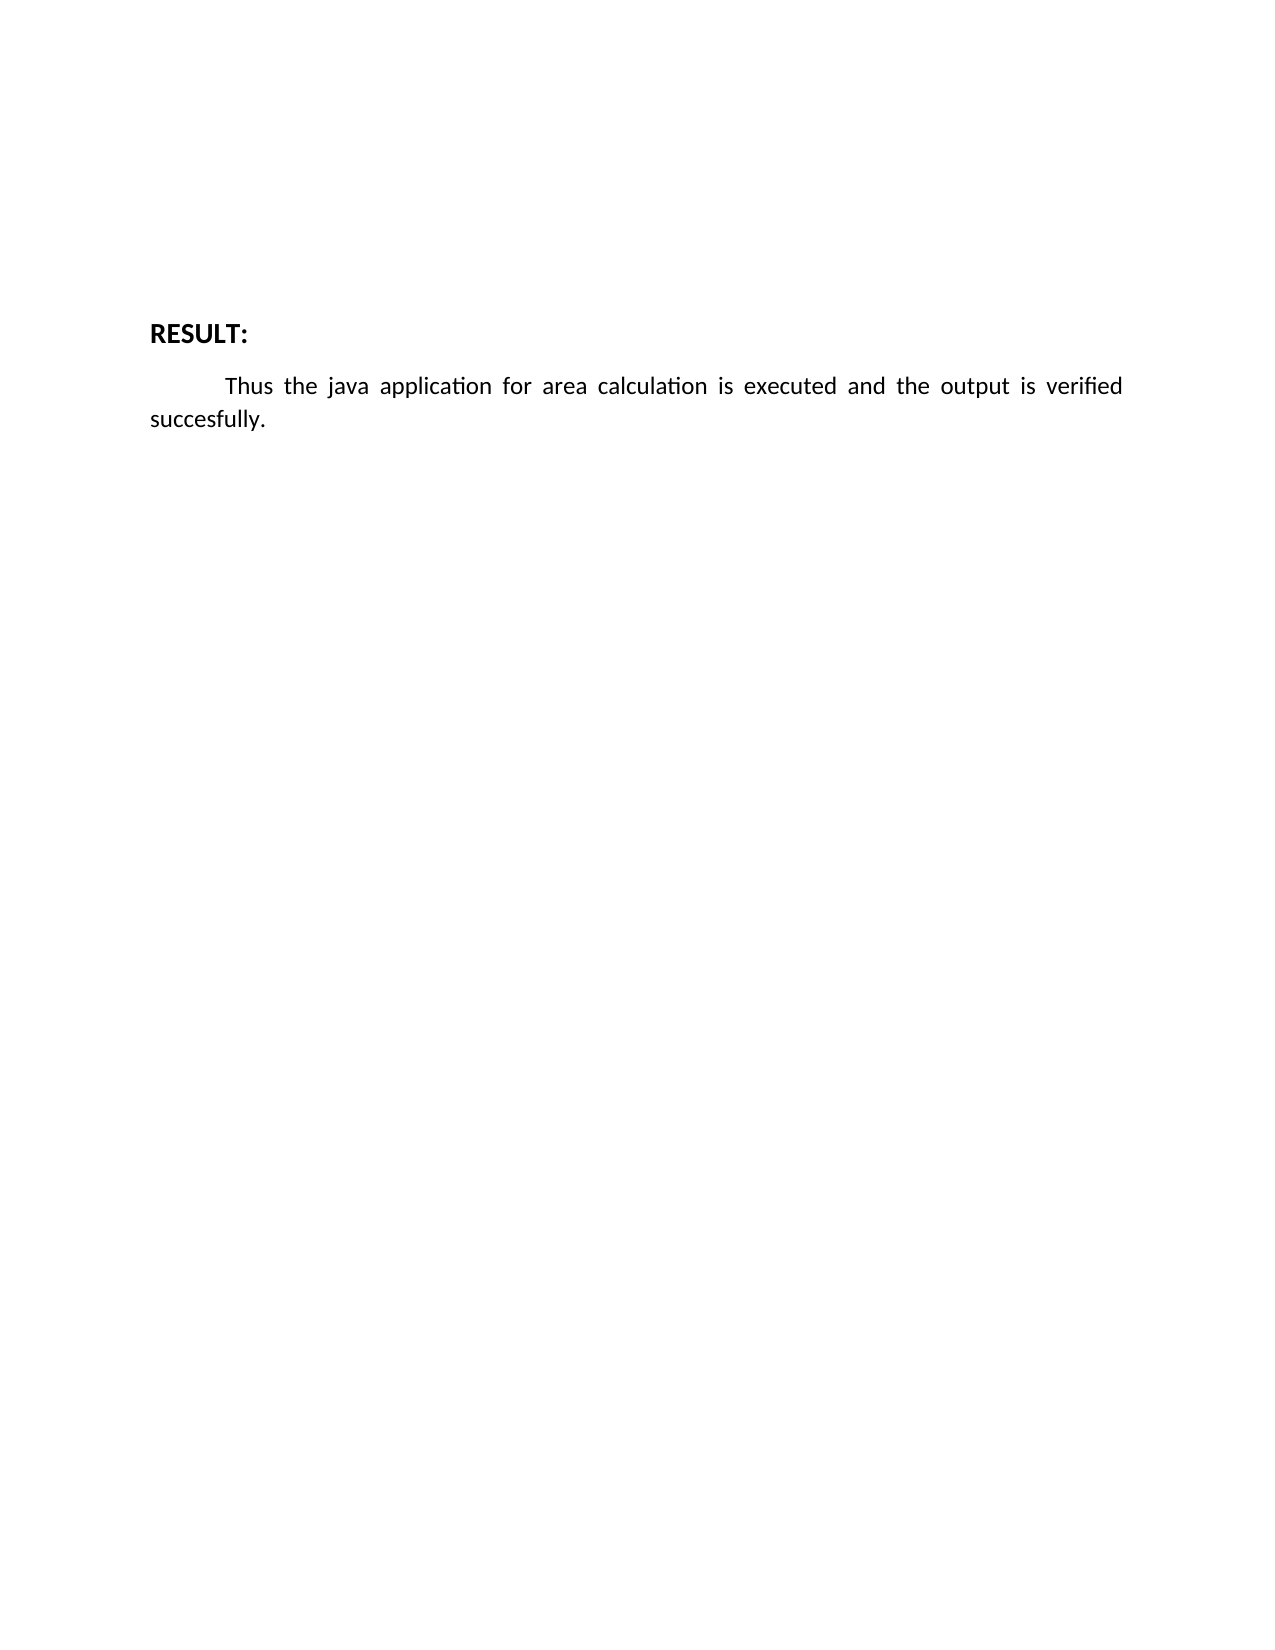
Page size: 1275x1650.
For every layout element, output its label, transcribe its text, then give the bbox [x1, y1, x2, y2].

text Thus the java application for area calculation is executed and the output is verified succesfully. [150, 370, 1125, 434]
text RESULT: [150, 315, 1125, 351]
